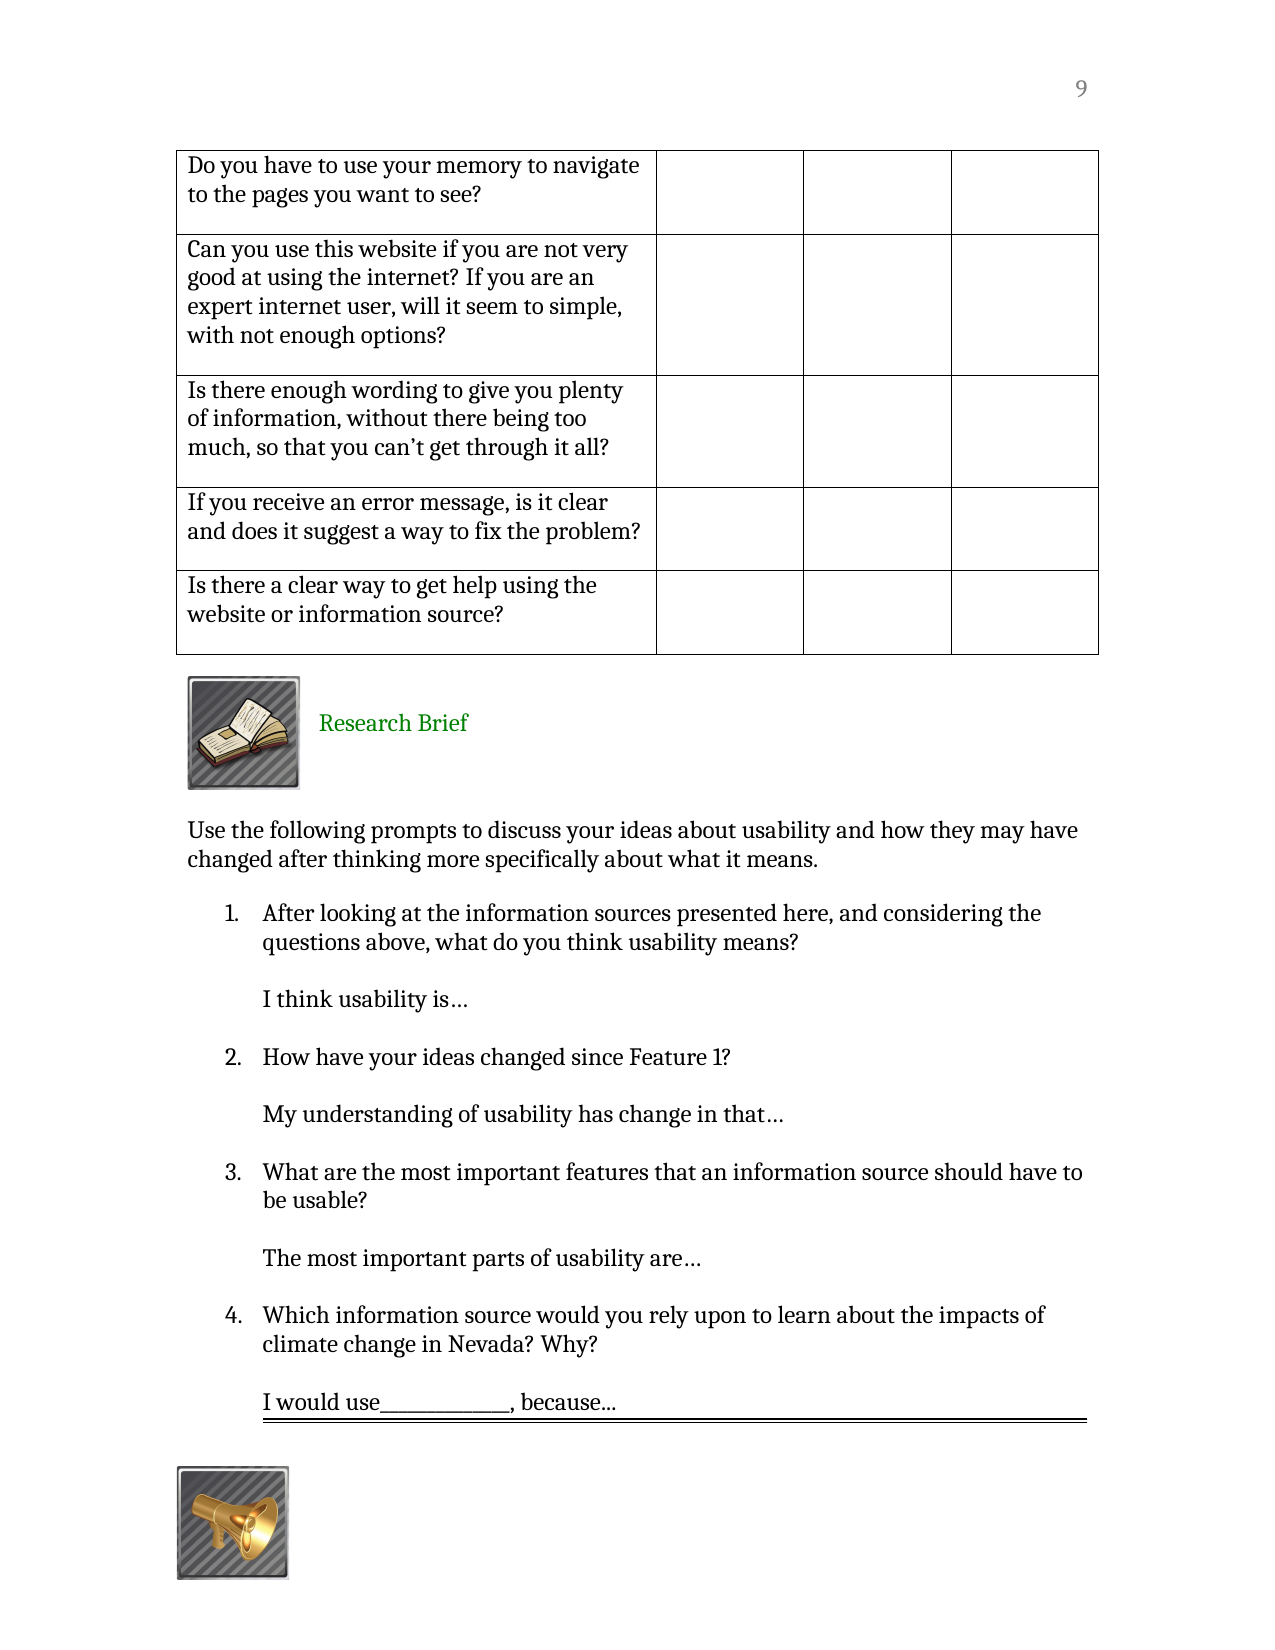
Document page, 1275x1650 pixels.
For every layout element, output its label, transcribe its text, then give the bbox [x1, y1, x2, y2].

list I think usability is… [262, 985, 1087, 1014]
list Which information source would you rely upon to learn about the impacts of climate change in Nevada? Why? [225, 1301, 1087, 1359]
list The most important parts of usability are… [262, 1244, 1087, 1272]
table_cell Is there enough wording to give you plenty of information, without there being too much, so that you can’t get through it all? [177, 376, 656, 487]
text Use the following prompts to discuss your ideas about usability and how they may have changed after thinking more specifically about what it means. [187, 816, 1087, 874]
picture [176, 1466, 290, 1580]
table_cell [952, 376, 1098, 487]
list After looking at the information sources presented here, and considering the questions above, what do you think usability means? [225, 899, 1087, 956]
table_cell [657, 571, 803, 654]
table_cell [804, 235, 951, 374]
table_cell [657, 235, 803, 374]
table_cell [952, 151, 1098, 233]
table_cell [804, 376, 951, 487]
list I would use______________, because... [262, 1387, 1087, 1423]
table_cell Is there a clear way to get help using the website or information source? [177, 571, 656, 654]
table_cell Can you use this website if you are not very good at using the internet? If you are an expert internet user, will it seem to simple, with not enough options? [177, 235, 656, 374]
table_cell [657, 488, 803, 570]
table_cell If you receive an error message, is it clear and does it suggest a way to fix the problem? [177, 488, 656, 570]
table_cell Do you have to use your memory to navigate to the pages you want to see? [177, 151, 656, 233]
table_cell [657, 151, 803, 233]
picture [187, 676, 300, 790]
table_cell [952, 571, 1098, 654]
list What are the most important features that an information source should have to be usable? [225, 1157, 1087, 1215]
table_cell [804, 571, 951, 654]
list My understanding of usability has change in that… [262, 1100, 1087, 1129]
table_cell [952, 488, 1098, 570]
table_cell [952, 235, 1098, 374]
list How have your ideas changed since Feature 1? [225, 1042, 1087, 1071]
table_cell [804, 151, 951, 233]
text Research Brief [300, 709, 1087, 737]
table_cell [657, 376, 803, 487]
table_cell [804, 488, 951, 570]
